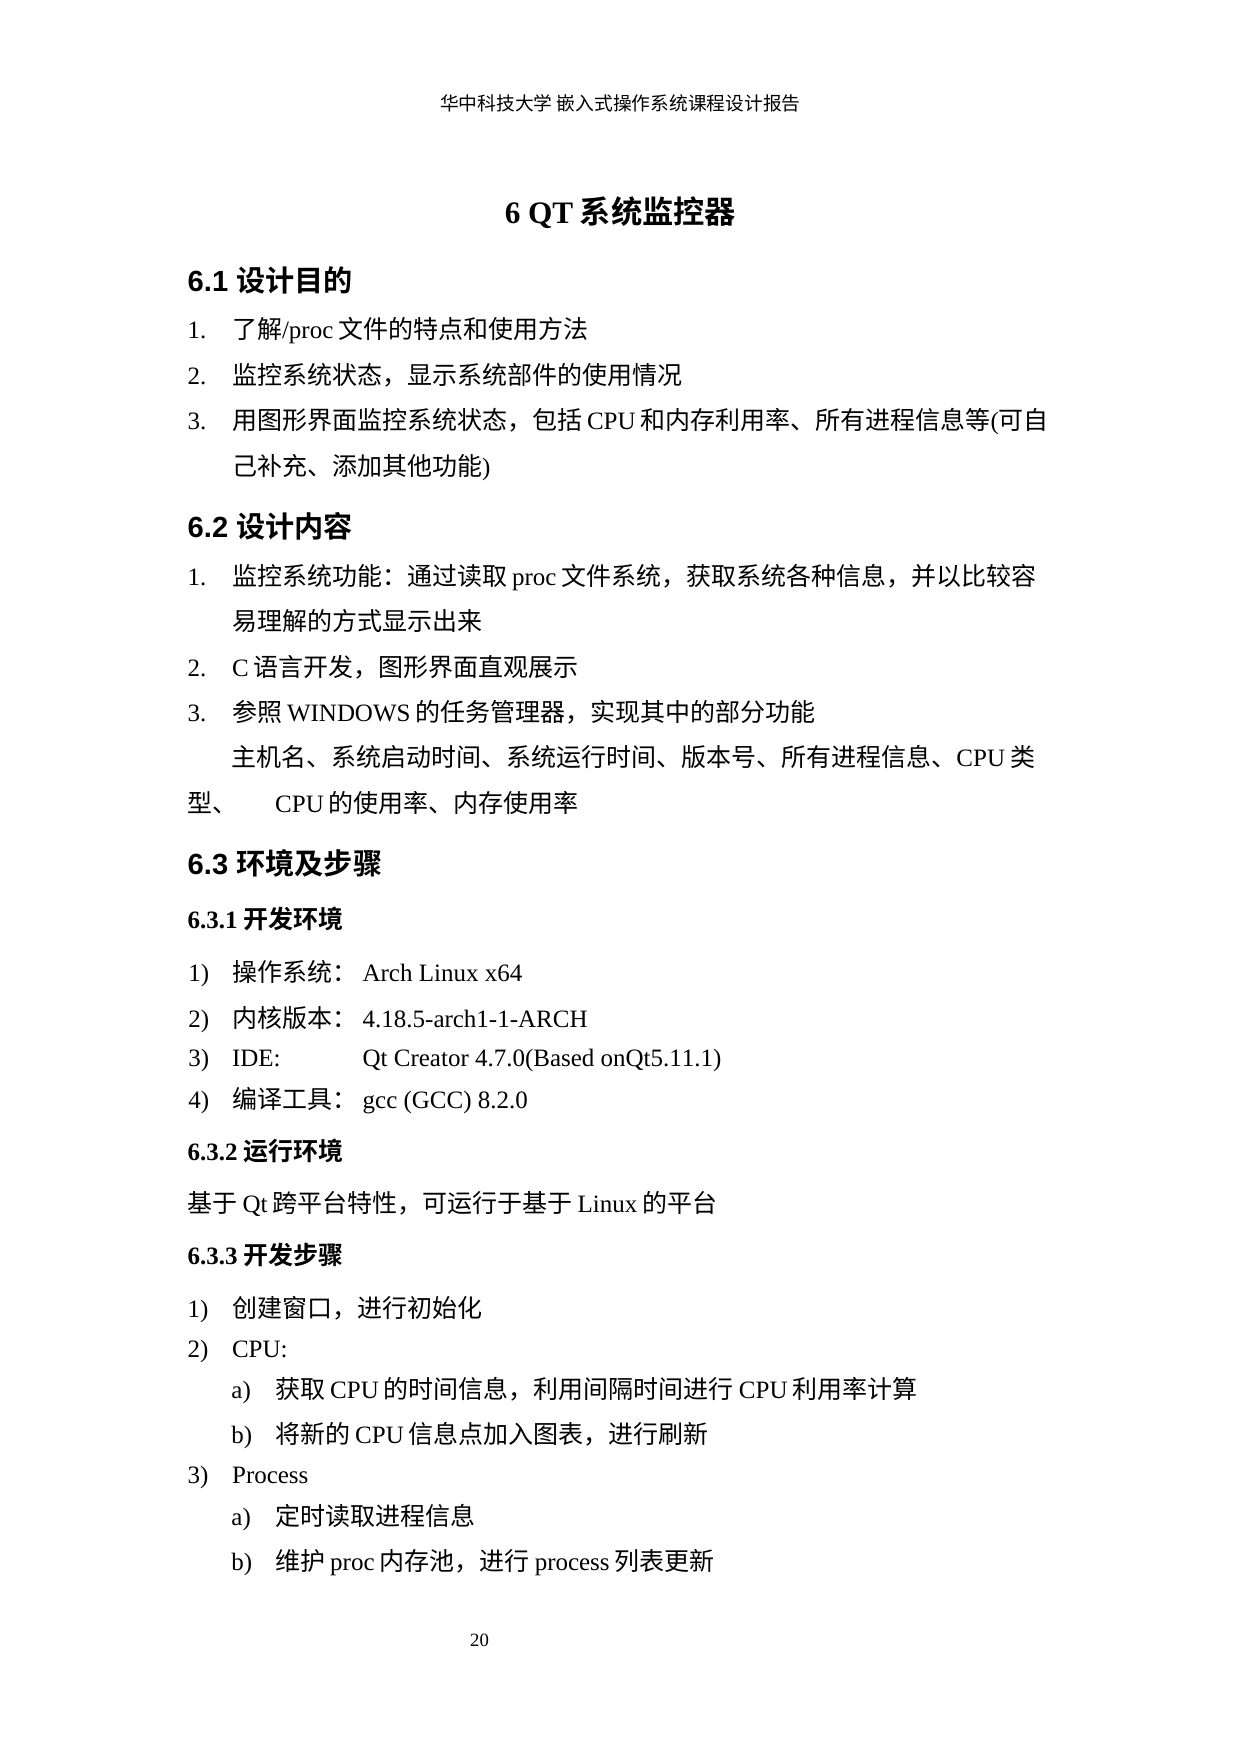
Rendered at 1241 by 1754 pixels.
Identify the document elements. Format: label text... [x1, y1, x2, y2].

subtitle 6.2 设计内容 [187, 504, 1053, 546]
list 用图形界面监控系统状态，包括CPU和内存利用率、所有进程信息等(可自己补充、添加其他功能) [187, 401, 1053, 482]
text 基于Qt跨平台特性，可运行于基于Linux的平台 [187, 1184, 1053, 1220]
list 创建窗口，进行初始化 [187, 1288, 1053, 1325]
subtitle 6.3.1 开发环境 [187, 900, 1053, 936]
list 参照WINDOWS的任务管理器，实现其中的部分功能 [187, 692, 1053, 729]
list 了解/proc文件的特点和使用方法 [187, 310, 1053, 346]
list 将新的CPU信息点加入图表，进行刷新 [231, 1415, 1053, 1451]
list 操作系统： Arch Linux x64 [144, 953, 1053, 989]
list 监控系统状态，显示系统部件的使用情况 [187, 355, 1053, 392]
list CPU: [187, 1334, 1053, 1362]
list Process [187, 1460, 1053, 1489]
list IDE: Qt Creator 4.7.0(Based onQt5.11.1) [144, 1043, 1053, 1072]
subtitle 6 QT系统监控器 [187, 187, 1053, 232]
subtitle 6.3.3 开发步骤 [187, 1236, 1053, 1272]
list 监控系统功能：通过读取proc文件系统，获取系统各种信息，并以比较容易理解的方式显示出来 [187, 557, 1053, 638]
list 维护proc内存池，进行process列表更新 [231, 1542, 1053, 1578]
list 编译工具： gcc (GCC) 8.2.0 [144, 1079, 1053, 1116]
subtitle 6.3.2 运行环境 [187, 1131, 1053, 1167]
list 主机名、系统启动时间、系统运行时间、版本号、所有进程信息、CPU类型、 CPU的使用率、内存使用率 [187, 738, 1053, 819]
subtitle 6.1 设计目的 [187, 257, 1053, 299]
list C语言开发，图形界面直观展示 [187, 647, 1053, 683]
list 内核版本： 4.18.5-arch1-1-ARCH [144, 998, 1053, 1034]
list 定时读取进程信息 [231, 1496, 1053, 1532]
list 获取CPU的时间信息，利用间隔时间进行CPU利用率计算 [231, 1370, 1053, 1406]
subtitle 6.3 环境及步骤 [187, 841, 1053, 883]
